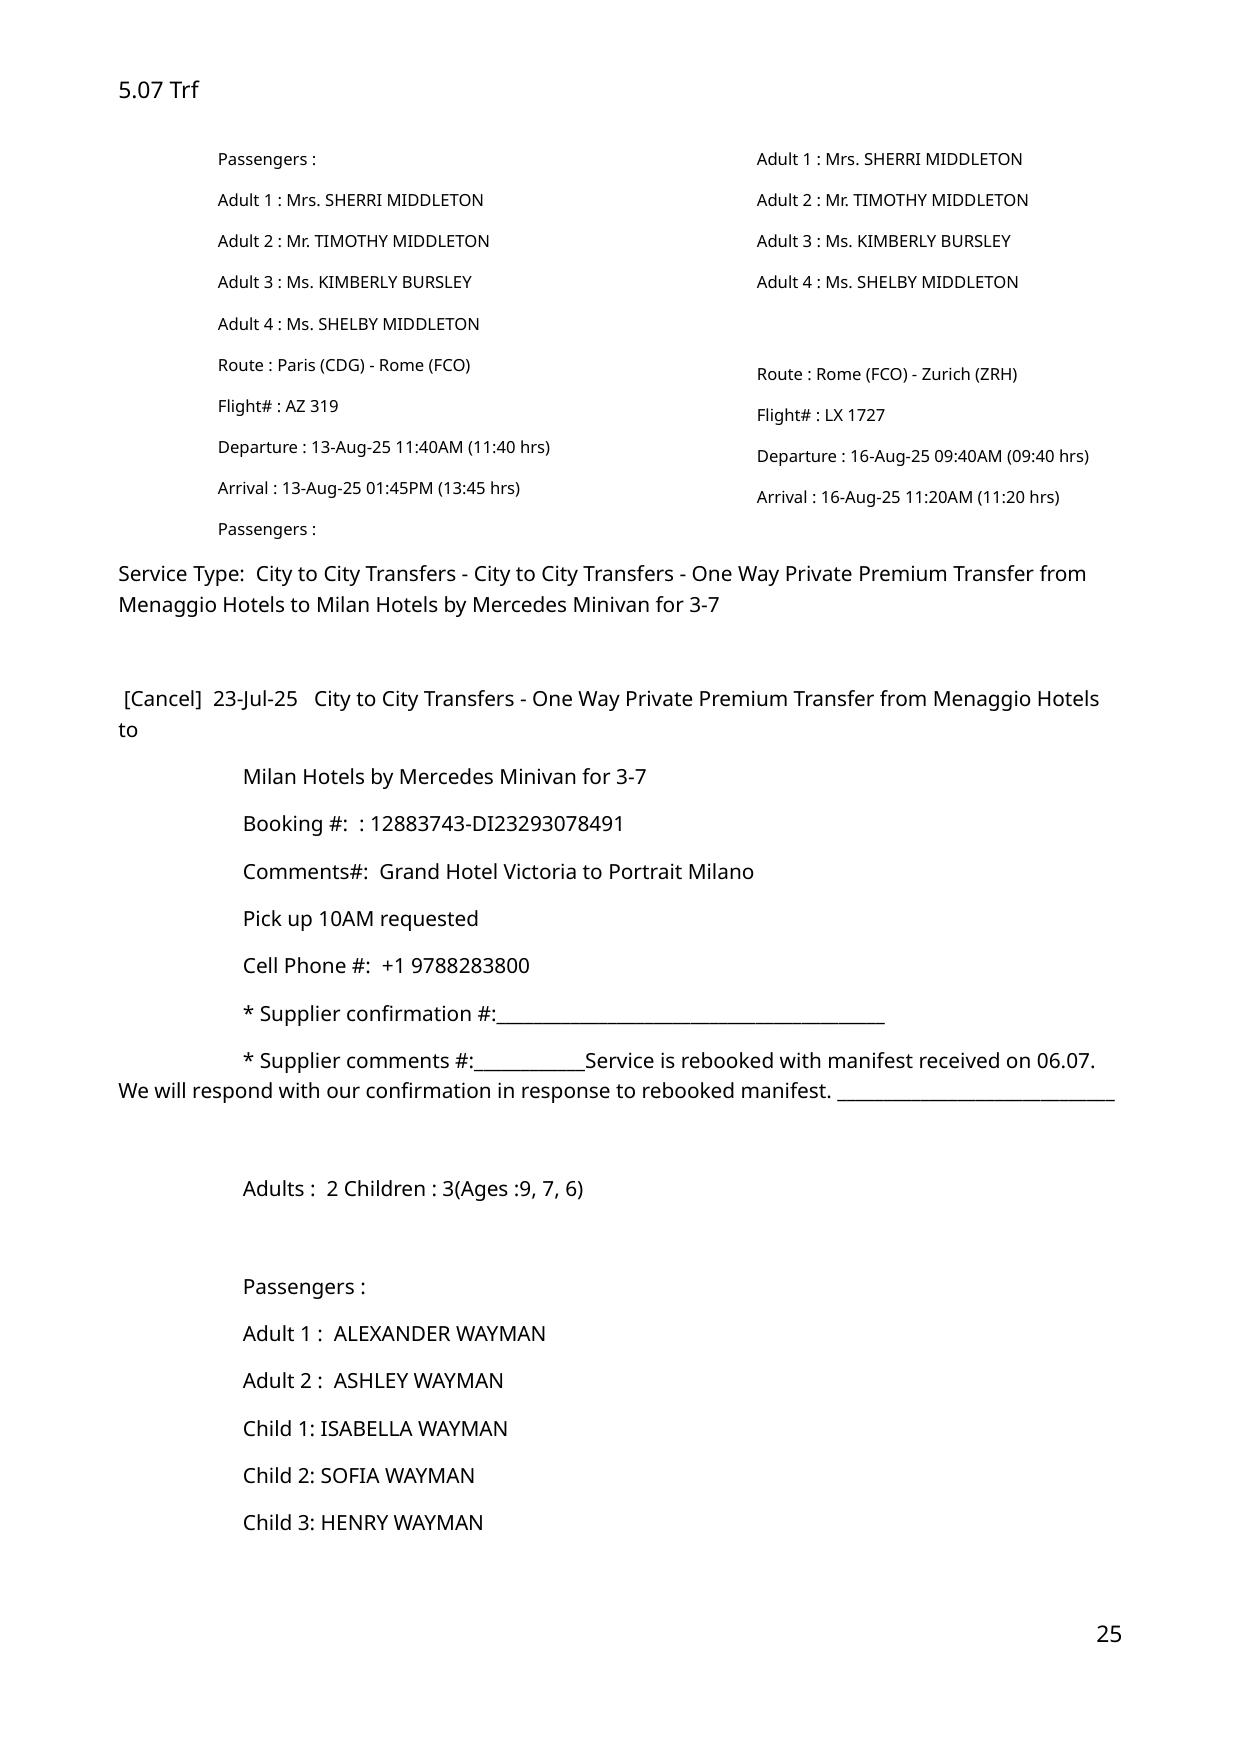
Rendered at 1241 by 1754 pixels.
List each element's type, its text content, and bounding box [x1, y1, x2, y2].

text Adult 3 : Ms. KIMBERLY BURSLEY [118, 271, 583, 294]
text Adult 4 : Ms. SHELBY MIDDLETON [657, 271, 1122, 294]
text Service Type: City to City Transfers - City to City Transfers - One Way Private Premium Transfer from Menaggio Hotels to Milan Hotels by Mercedes Minivan for 3-7 [118, 559, 1122, 618]
text [Cancel] 23-Jul-25 City to City Transfers - One Way Private Premium Transfer from Menaggio Hotels to [118, 684, 1122, 743]
text Cell Phone #: +1 9788283800 [118, 951, 1122, 980]
text Pick up 10AM requested [118, 904, 1122, 932]
text Departure : 13-Aug-25 11:40AM (11:40 hrs) [118, 436, 583, 458]
text Flight# : AZ 319 [118, 394, 583, 417]
text Adult 2 : ASHLEY WAYMAN [118, 1367, 1122, 1395]
text Adult 1 : Mrs. SHERRI MIDDLETON [657, 148, 1122, 170]
text Adults : 2 Children : 3(Ages :9, 7, 6) [118, 1174, 1122, 1203]
text Comments#: Grand Hotel Victoria to Portrait Milano [118, 857, 1122, 885]
text Child 2: SOFIA WAYMAN [118, 1461, 1122, 1489]
text Booking #: : 12883743-DI23293078491 [118, 809, 1122, 838]
text Adult 2 : Mr. TIMOTHY MIDDLETON [657, 189, 1122, 211]
text Adult 2 : Mr. TIMOTHY MIDDLETON [118, 230, 583, 253]
text * Supplier comments #:____________Service is rebooked with manifest received on 06.07. We will respond with our confirmation in response to rebooked manifest. ______________________________ [118, 1046, 1122, 1105]
text Departure : 16-Aug-25 09:40AM (09:40 hrs) [657, 445, 1122, 468]
text Flight# : LX 1727 [657, 404, 1122, 426]
text Adult 1 : ALEXANDER WAYMAN [118, 1319, 1122, 1348]
text * Supplier confirmation #:__________________________________________ [118, 999, 1122, 1027]
text Arrival : 16-Aug-25 11:20AM (11:20 hrs) [657, 486, 1122, 509]
text Child 3: HENRY WAYMAN [118, 1508, 1122, 1537]
text Route : Rome (FCO) - Zurich (ZRH) [657, 363, 1122, 385]
text Passengers : [118, 518, 583, 541]
text Milan Hotels by Mercedes Minivan for 3-7 [118, 762, 1122, 791]
text Adult 4 : Ms. SHELBY MIDDLETON [118, 312, 583, 335]
text Passengers : [118, 148, 583, 170]
text Child 1: ISABELLA WAYMAN [118, 1414, 1122, 1442]
text Arrival : 13-Aug-25 01:45PM (13:45 hrs) [118, 477, 583, 499]
text Route : Paris (CDG) - Rome (FCO) [118, 353, 583, 376]
text Passengers : [118, 1272, 1122, 1300]
text Adult 1 : Mrs. SHERRI MIDDLETON [118, 189, 583, 211]
text Adult 3 : Ms. KIMBERLY BURSLEY [657, 230, 1122, 253]
